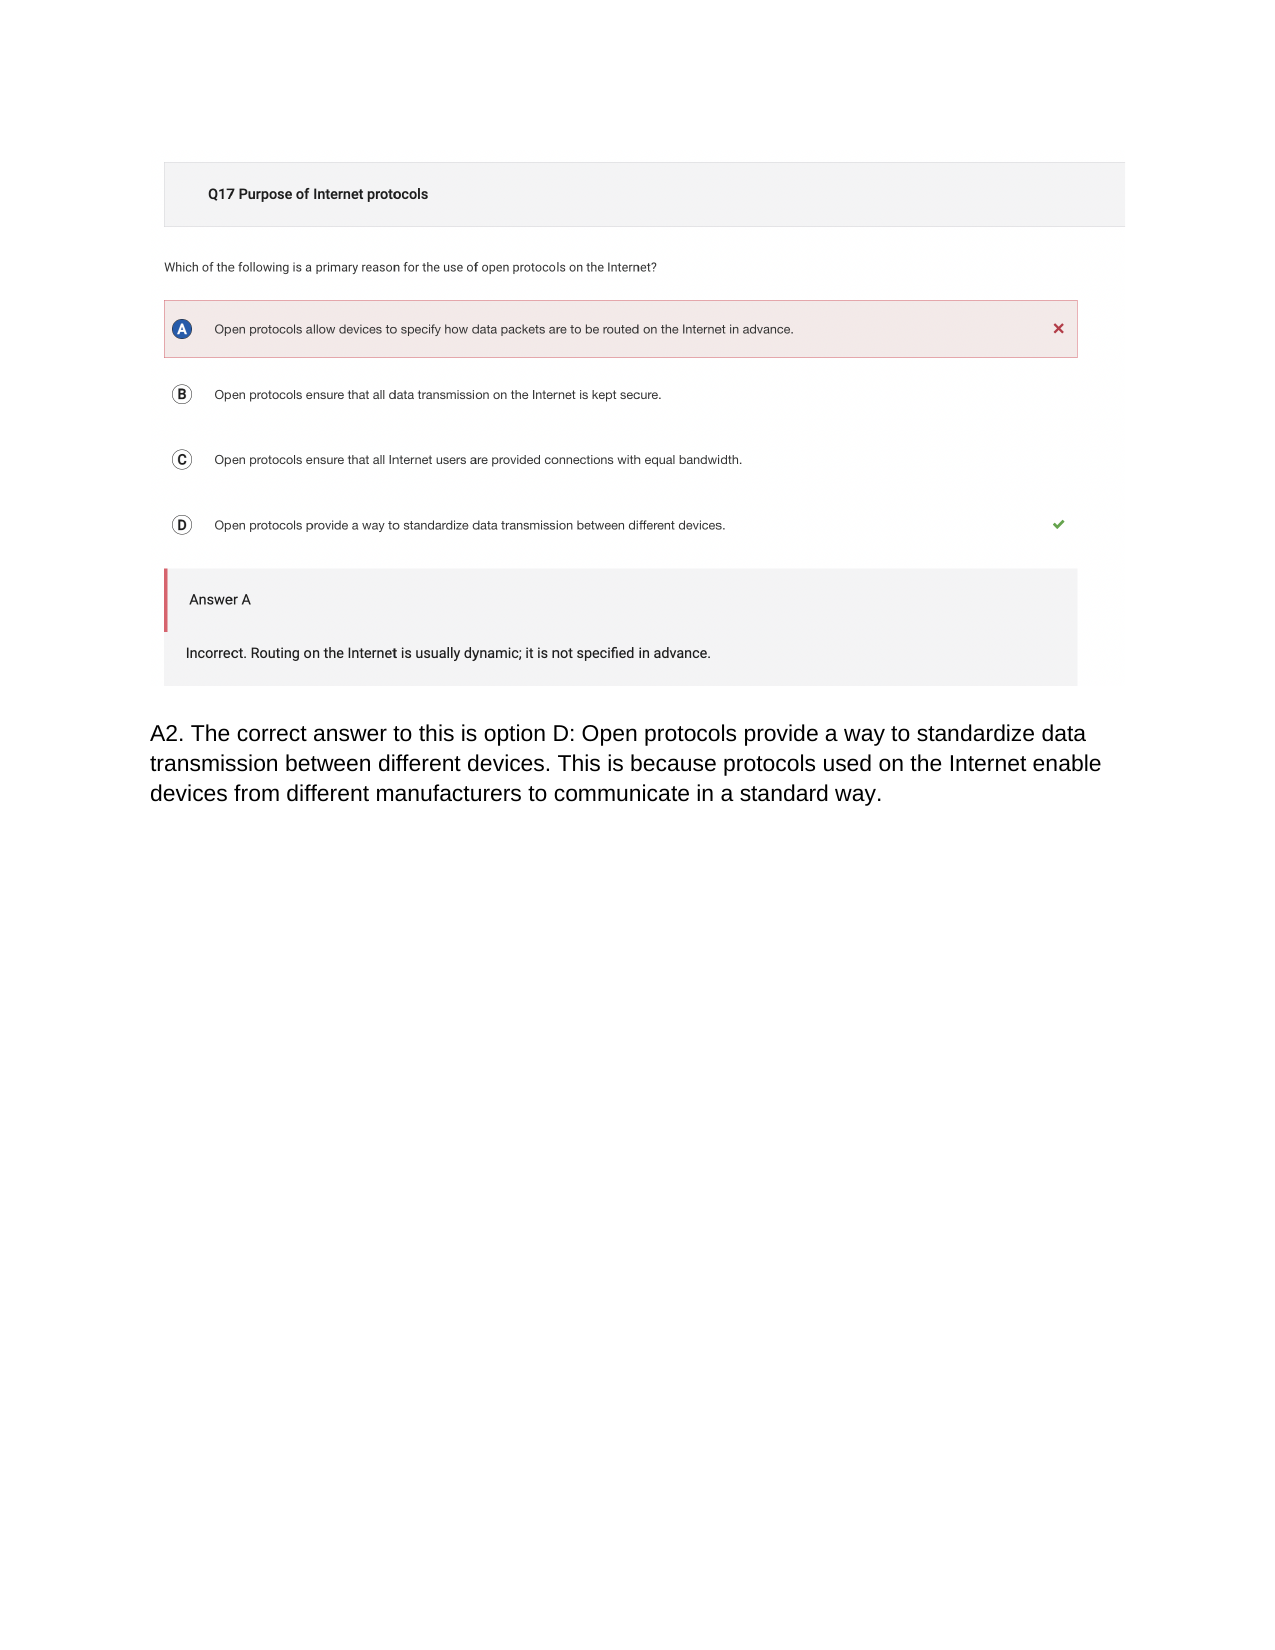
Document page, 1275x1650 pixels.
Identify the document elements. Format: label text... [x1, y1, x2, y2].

picture [150, 150, 1125, 686]
text A2. The correct answer to this is option D: Open protocols provide a way to standardize data transmission between different devices. This is because protocols used on the Internet enable devices from different manufacturers to communicate in a standard way. [150, 719, 1125, 806]
